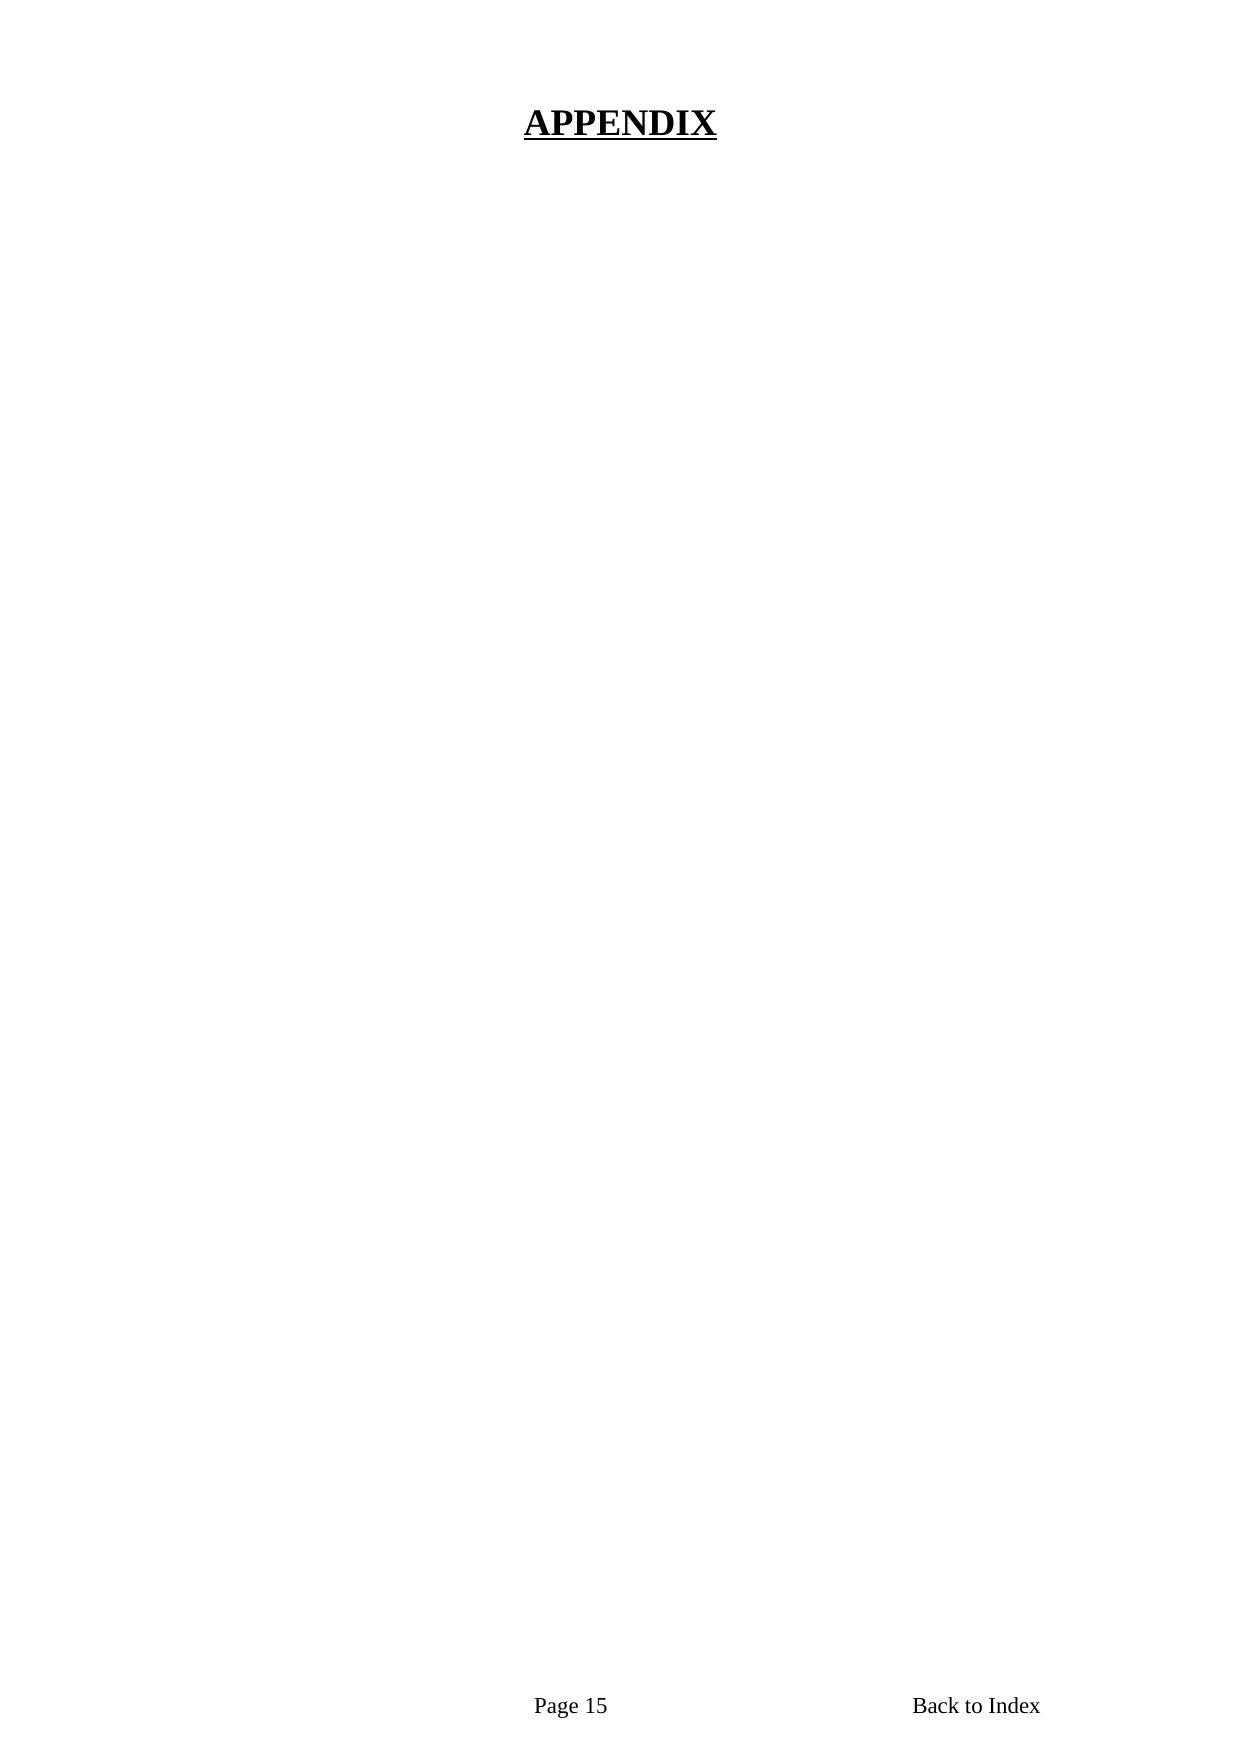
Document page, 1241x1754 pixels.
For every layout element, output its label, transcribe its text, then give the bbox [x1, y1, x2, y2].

text APPENDIX [100, 100, 1140, 143]
